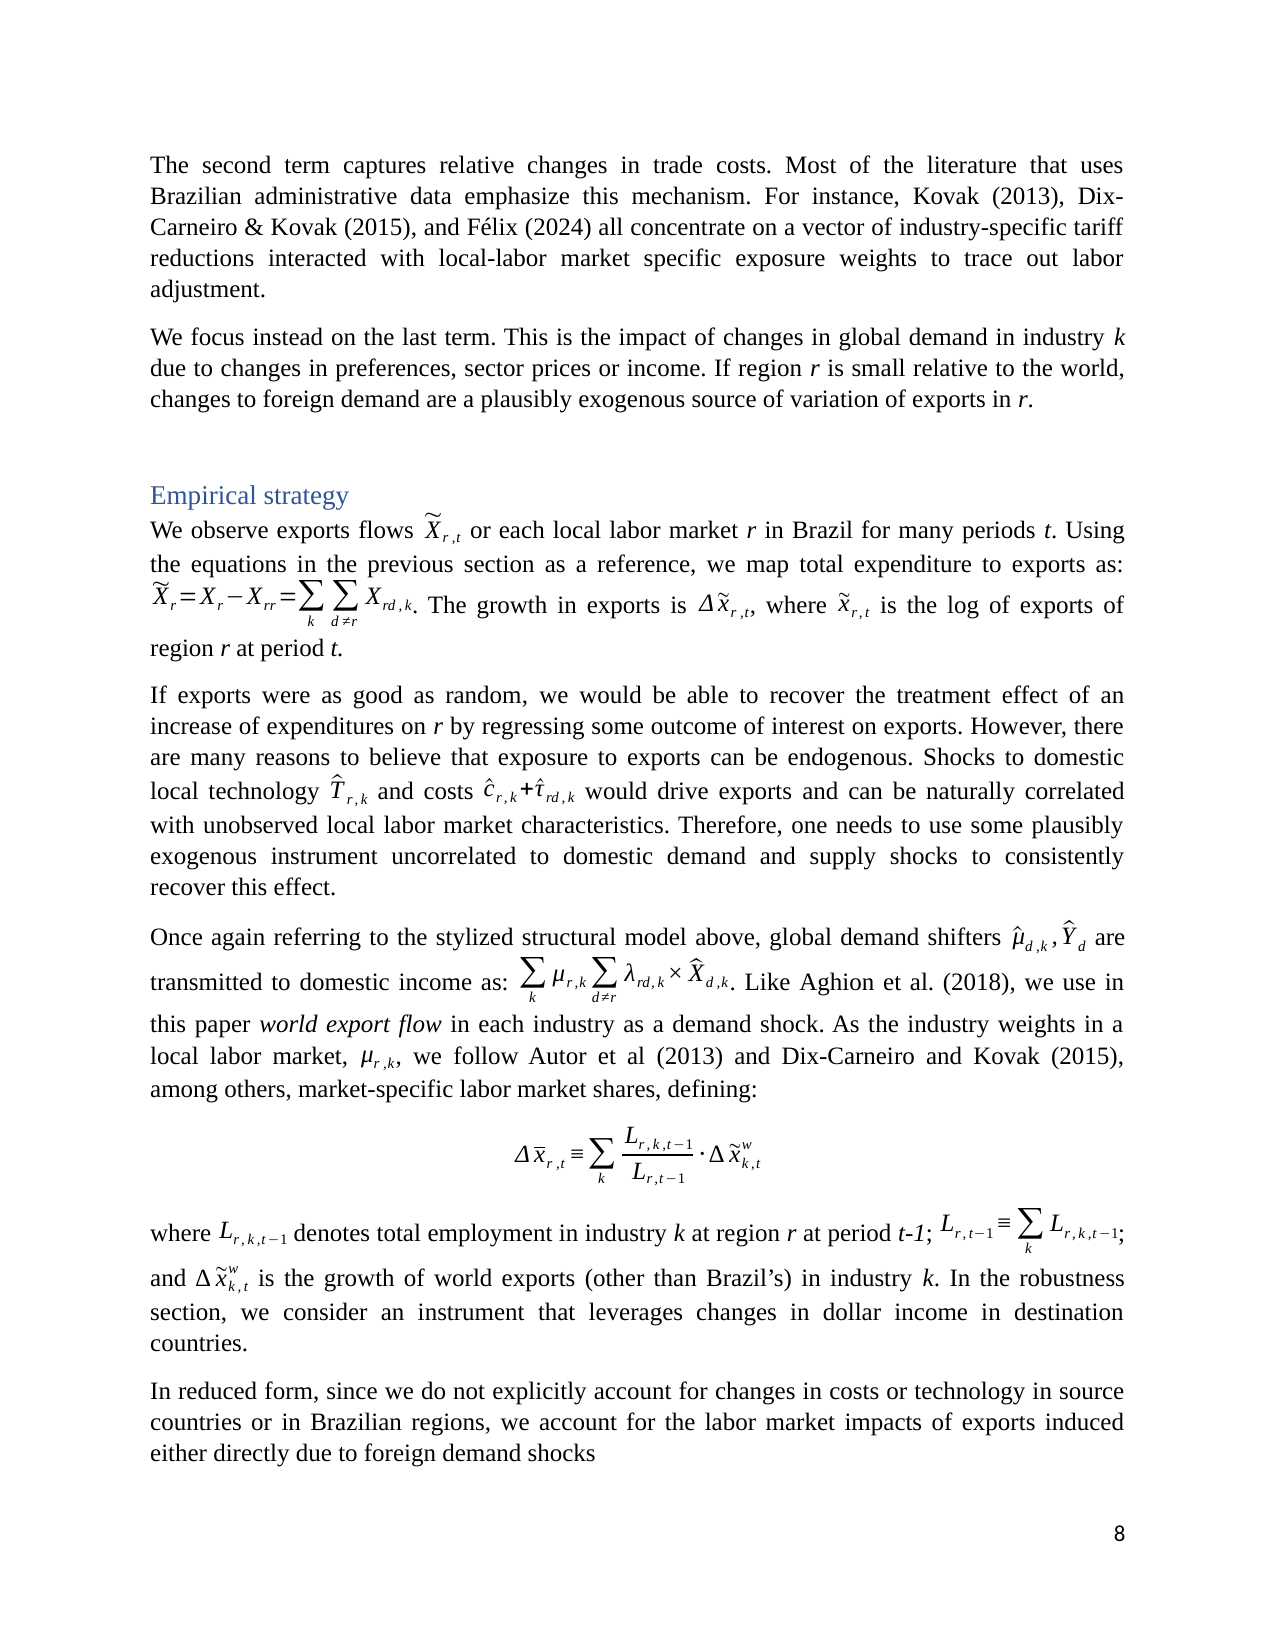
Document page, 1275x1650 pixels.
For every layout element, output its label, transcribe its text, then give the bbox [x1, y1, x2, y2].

subtitle Empirical strategy [150, 479, 1125, 511]
text We observe exports flows or each local labor market r in Brazil for many periods t. Using the equations in the previous section as a reference, we map total expenditure to exports as: . The growth in exports is , where is the log of exports of region r at period t. [150, 513, 1125, 661]
text The second term captures relative changes in trade costs. Most of the literature that uses Brazilian administrative data emphasize this mechanism. For instance, Kovak (2013), Dix-Carneiro & Kovak (2015), and Félix (2024) all concentrate on a vector of industry-specific tariff reductions interacted with local-labor market specific exposure weights to trace out labor adjustment. [150, 150, 1125, 303]
text Once again referring to the stylized structural model above, global demand shifters are transmitted to domestic income as: . Like Aghion et al. (2018), we use in this paper world export flow in each industry as a demand shock. As the industry weights in a local labor market, , we follow Autor et al (2013) and Dix-Carneiro and Kovak (2015), among others, market-specific labor market shares, defining: [150, 920, 1125, 1103]
text If exports were as good as random, we would be able to recover the treatment effect of an increase of expenditures on r by regressing some outcome of interest on exports. However, there are many reasons to believe that exposure to exports can be endogenous. Shocks to domestic local technology and costs would drive exports and can be naturally correlated with unobserved local labor market characteristics. Therefore, one needs to use some plausibly exogenous instrument uncorrelated to domestic demand and supply shocks to consistently recover this effect. [150, 680, 1125, 901]
text where denotes total employment in industry k at region r at period t-1; ; and is the growth of world exports (other than Brazil’s) in industry k. In the robustness section, we consider an instrument that leverages changes in dollar income in destination countries. [150, 1207, 1125, 1357]
text We focus instead on the last term. This is the impact of changes in global demand in industry k due to changes in preferences, sector prices or income. If region r is small relative to the world, changes to foreign demand are a plausibly exogenous source of variation of exports in r. [150, 322, 1125, 413]
text In reduced form, since we do not explicitly account for changes in costs or technology in source countries or in Brazilian regions, we account for the labor market impacts of exports induced either directly due to foreign demand shocks [150, 1376, 1125, 1467]
